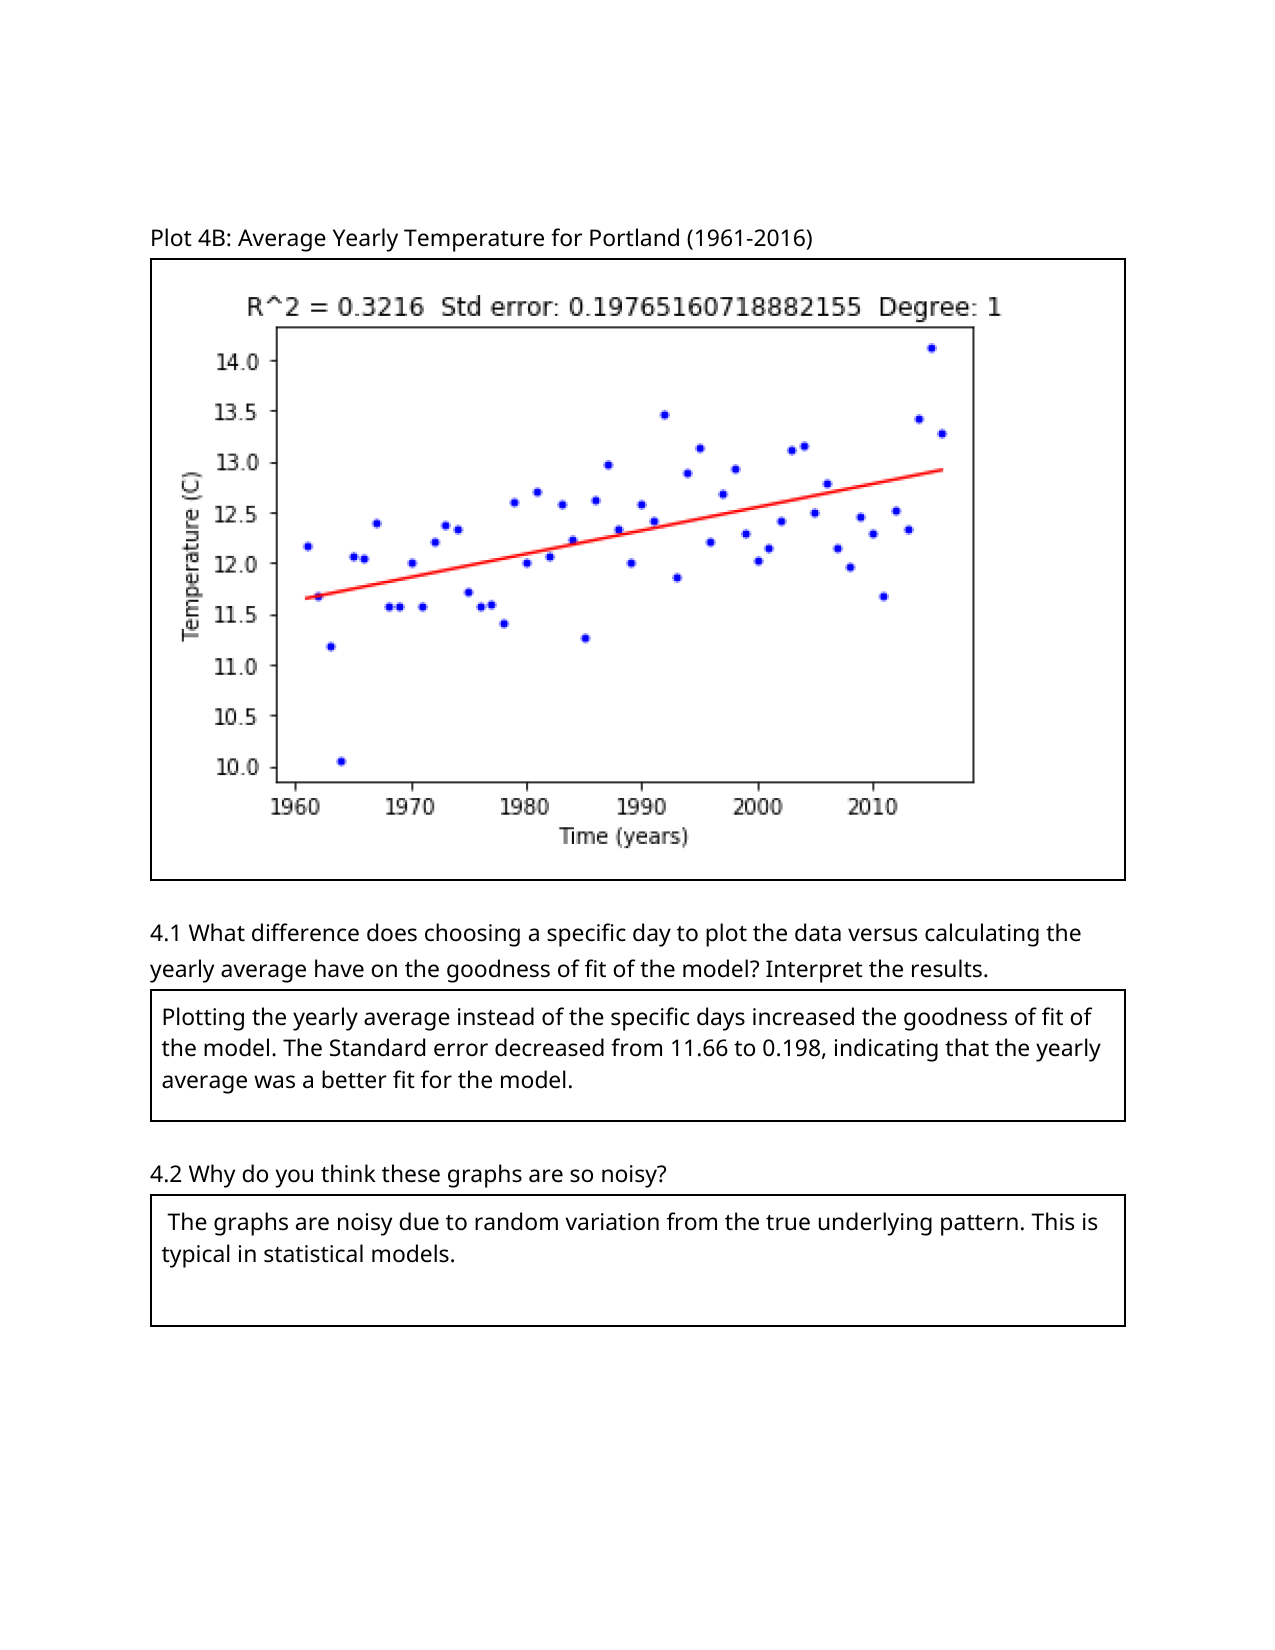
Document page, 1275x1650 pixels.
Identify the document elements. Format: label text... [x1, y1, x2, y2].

table_header Plotting the yearly average instead of the specific days increased the goodness of fit of the model. The Standard error decreased from 11.66 to 0.198, indicating that the yearly average was a better fit for the model. [152, 991, 1124, 1120]
text 4.1 What difference does choosing a specific day to plot the data versus calculating the yearly average have on the goodness of fit of the model? Interpret the results. [150, 917, 1125, 984]
text 4.2 Why do you think these graphs are so noisy? [150, 1158, 1125, 1189]
picture [161, 270, 1083, 869]
table_header The graphs are noisy due to random variation from the true underlying pattern. This is typical in statistical models. [152, 1196, 1124, 1325]
text Plot 4B: Average Yearly Temperature for Portland (1961-2016) [150, 222, 1125, 253]
table_header [152, 260, 1124, 879]
